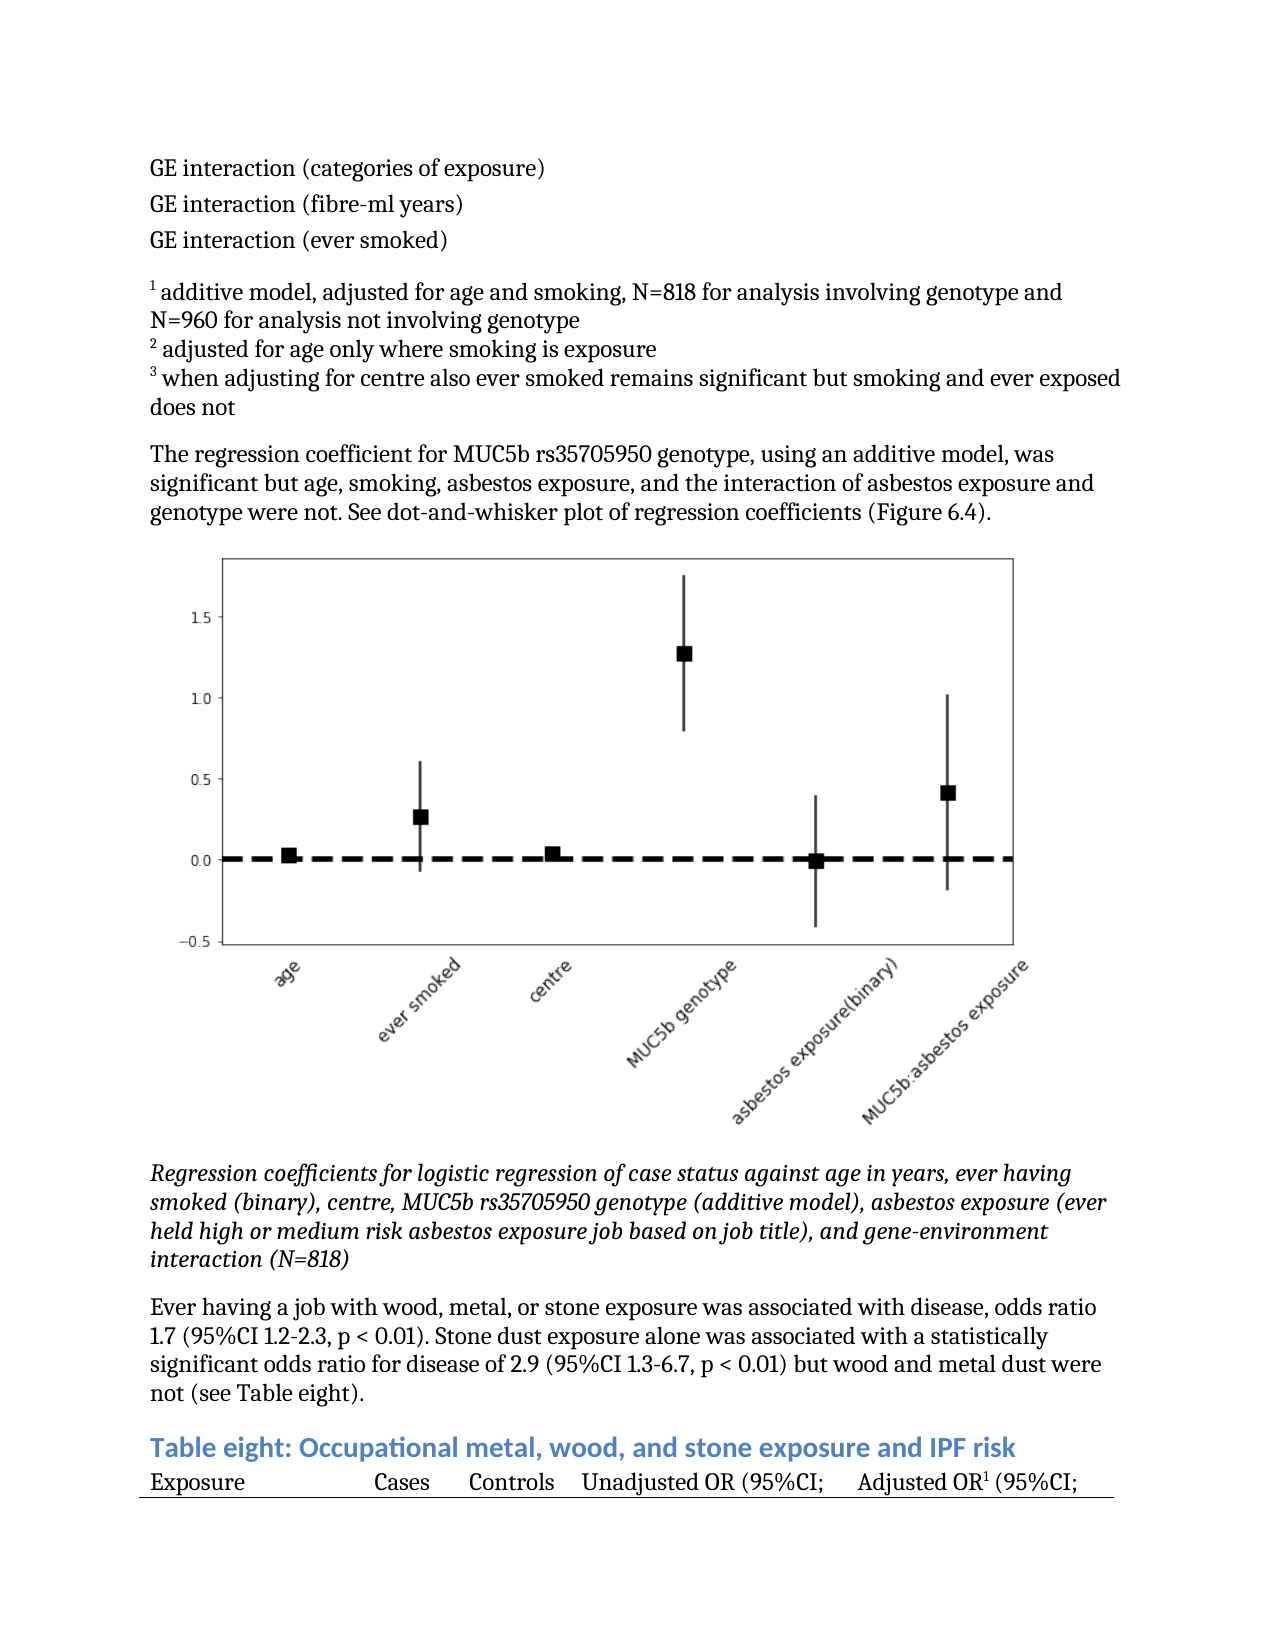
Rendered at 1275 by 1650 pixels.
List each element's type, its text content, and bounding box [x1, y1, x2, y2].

text Regression coefficients for logistic regression of case status against age in years, ever having smoked (binary), centre, MUC5b rs35705950 genotype (additive model), asbestos exposure (ever held high or medium risk asbestos exposure job based on job title), and gene-environment interaction (N=818) [150, 1159, 1125, 1274]
text Ever having a job with wood, metal, or stone exposure was associated with disease, odds ratio 1.7 (95%CI 1.2-2.3, p < 0.01). Stone dust exposure alone was associated with a statistically significant odds ratio for disease of 2.9 (95%CI 1.3-6.7, p < 0.01) but wood and metal dust were not (see Table eight). [150, 1293, 1125, 1408]
table_header Cases (%) [363, 1464, 458, 1497]
table_header Exposure [139, 1464, 363, 1497]
table_header Unadjusted OR (95%CI; p-value) [570, 1464, 846, 1497]
table_header Adjusted OR1 (95%CI; p-value) [846, 1464, 1114, 1497]
table_header Controls (%) [458, 1464, 570, 1497]
text The regression coefficient for MUC5b rs35705950 genotype, using an additive model, was significant but age, smoking, asbestos exposure, and the interaction of asbestos exposure and genotype were not. See dot-and-whisker plot of regression coefficients (Figure 6.4). [150, 440, 1125, 526]
table_cell GE interaction (fibre-ml years) [139, 186, 1275, 222]
picture [168, 545, 1044, 1139]
table_cell GE interaction (categories of exposure) [139, 150, 1275, 186]
text 1 additive model, adjusted for age and smoking, N=818 for analysis involving genotype and N=960 for analysis not involving genotype 2 adjusted for age only where smoking is exposure 3 when adjusting for centre also ever smoked remains significant but smoking and ever exposed does not [150, 277, 1125, 421]
table_cell GE interaction (ever smoked) [139, 223, 1275, 259]
subtitle Table eight: Occupational metal, wood, and stone exposure and IPF risk [150, 1429, 1125, 1464]
